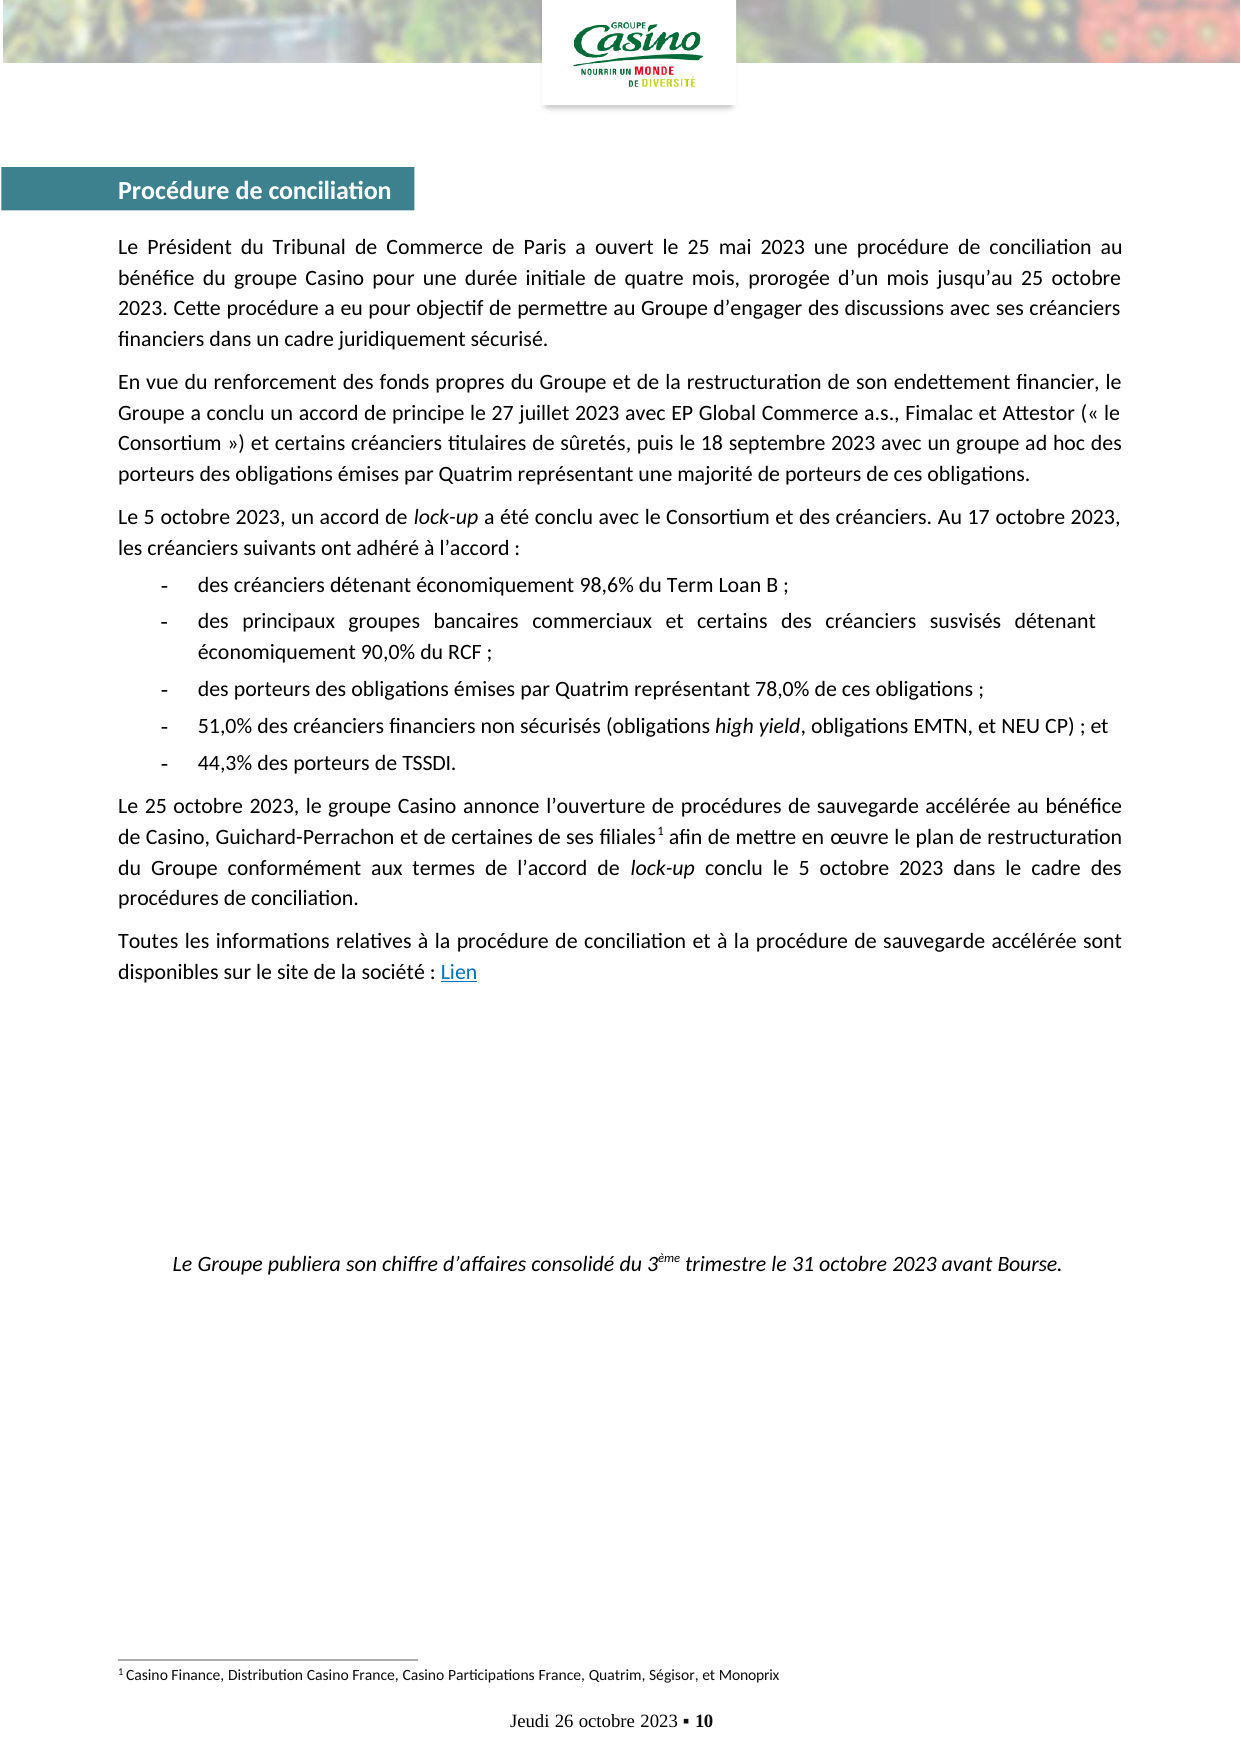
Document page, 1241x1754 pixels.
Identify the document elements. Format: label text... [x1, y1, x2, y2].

text Le Groupe publiera son chiffre d’affaires consolidé du 3ème trimestre le 31 octobre 2023 avant Bourse. [172, 1251, 1192, 1277]
picture [3, 0, 1240, 117]
text Le 5 octobre 2023, un accord de lock-up a été conclu avec le Consortium et des créanciers. Au 17 octobre 2023, les créanciers suivants ont adhéré à l’accord : [118, 503, 1122, 561]
text Le 25 octobre 2023, le groupe Casino annonce l’ouverture de procédures de sauvegarde accélérée au bénéfice de Casino, Guichard-Perrachon et de certaines de ses filiales1 afin de mettre en œuvre le plan de restructuration du Groupe conformément aux termes de l’accord de lock-up conclu le 5 octobre 2023 dans le cadre des procédures de conciliation. [118, 792, 1122, 911]
text Le Président du Tribunal de Commerce de Paris a ouvert le 25 mai 2023 une procédure de conciliation au bénéfice du groupe Casino pour une durée initiale de quatre mois, prorogée d’un mois jusqu’au 25 octobre 2023. Cette procédure a eu pour objectif de permettre au Groupe d’engager des discussions avec ses créanciers financiers dans un cadre juridiquement sécurisé. [118, 233, 1123, 352]
text 1 Casino Finance, Distribution Casino France, Casino Participations France, Quatrim, Ségisor, et Monoprix [118, 1665, 1192, 1684]
list des créanciers détenant économiquement 98,6% du Term Loan B ; [161, 571, 1192, 598]
text Toutes les informations relatives à la procédure de conciliation et à la procédure de sauvegarde accélérée sont disponibles sur le site de la société : Lien [118, 927, 1123, 984]
picture [567, 15, 706, 93]
list 44,3% des porteurs de TSSDI. [161, 749, 1192, 776]
list 51,0% des créanciers financiers non sécurisés (obligations high yield, obligations EMTN, et NEU CP) ; et [161, 712, 1192, 739]
text En vue du renforcement des fonds propres du Groupe et de la restructuration de son endettement financier, le Groupe a conclu un accord de principe le 27 juillet 2023 avec EP Global Commerce a.s., Fimalac et Attestor (« le Consortium ») et certains créanciers titulaires de sûretés, puis le 18 septembre 2023 avec un groupe ad hoc des porteurs des obligations émises par Quatrim représentant une majorité de porteurs de ces obligations. [118, 368, 1123, 487]
list des porteurs des obligations émises par Quatrim représentant 78,0% de ces obligations ; [161, 675, 1192, 702]
list des principaux groupes bancaires commerciaux et certains des créanciers susvisés détenant économiquement 90,0% du RCF ; [160, 608, 1122, 665]
